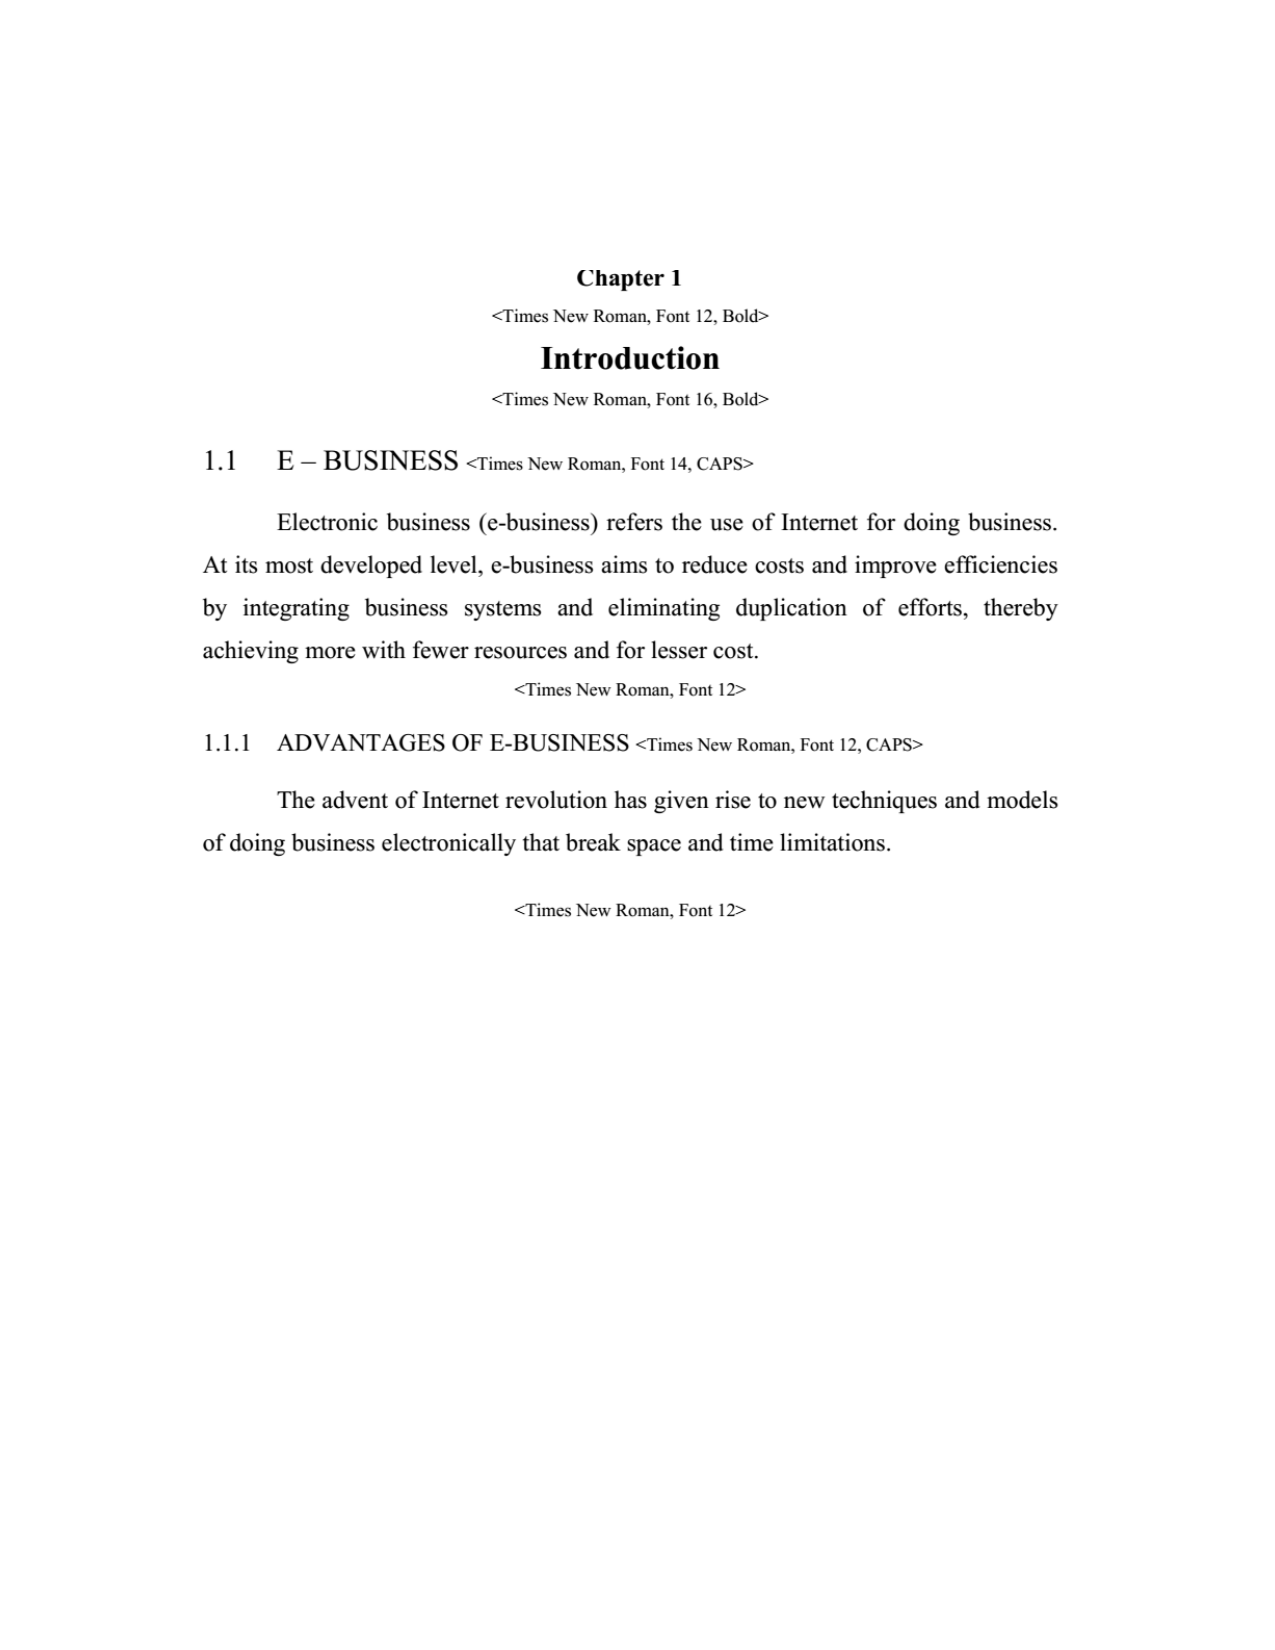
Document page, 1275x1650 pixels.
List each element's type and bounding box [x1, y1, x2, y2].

picture [150, 270, 1125, 937]
